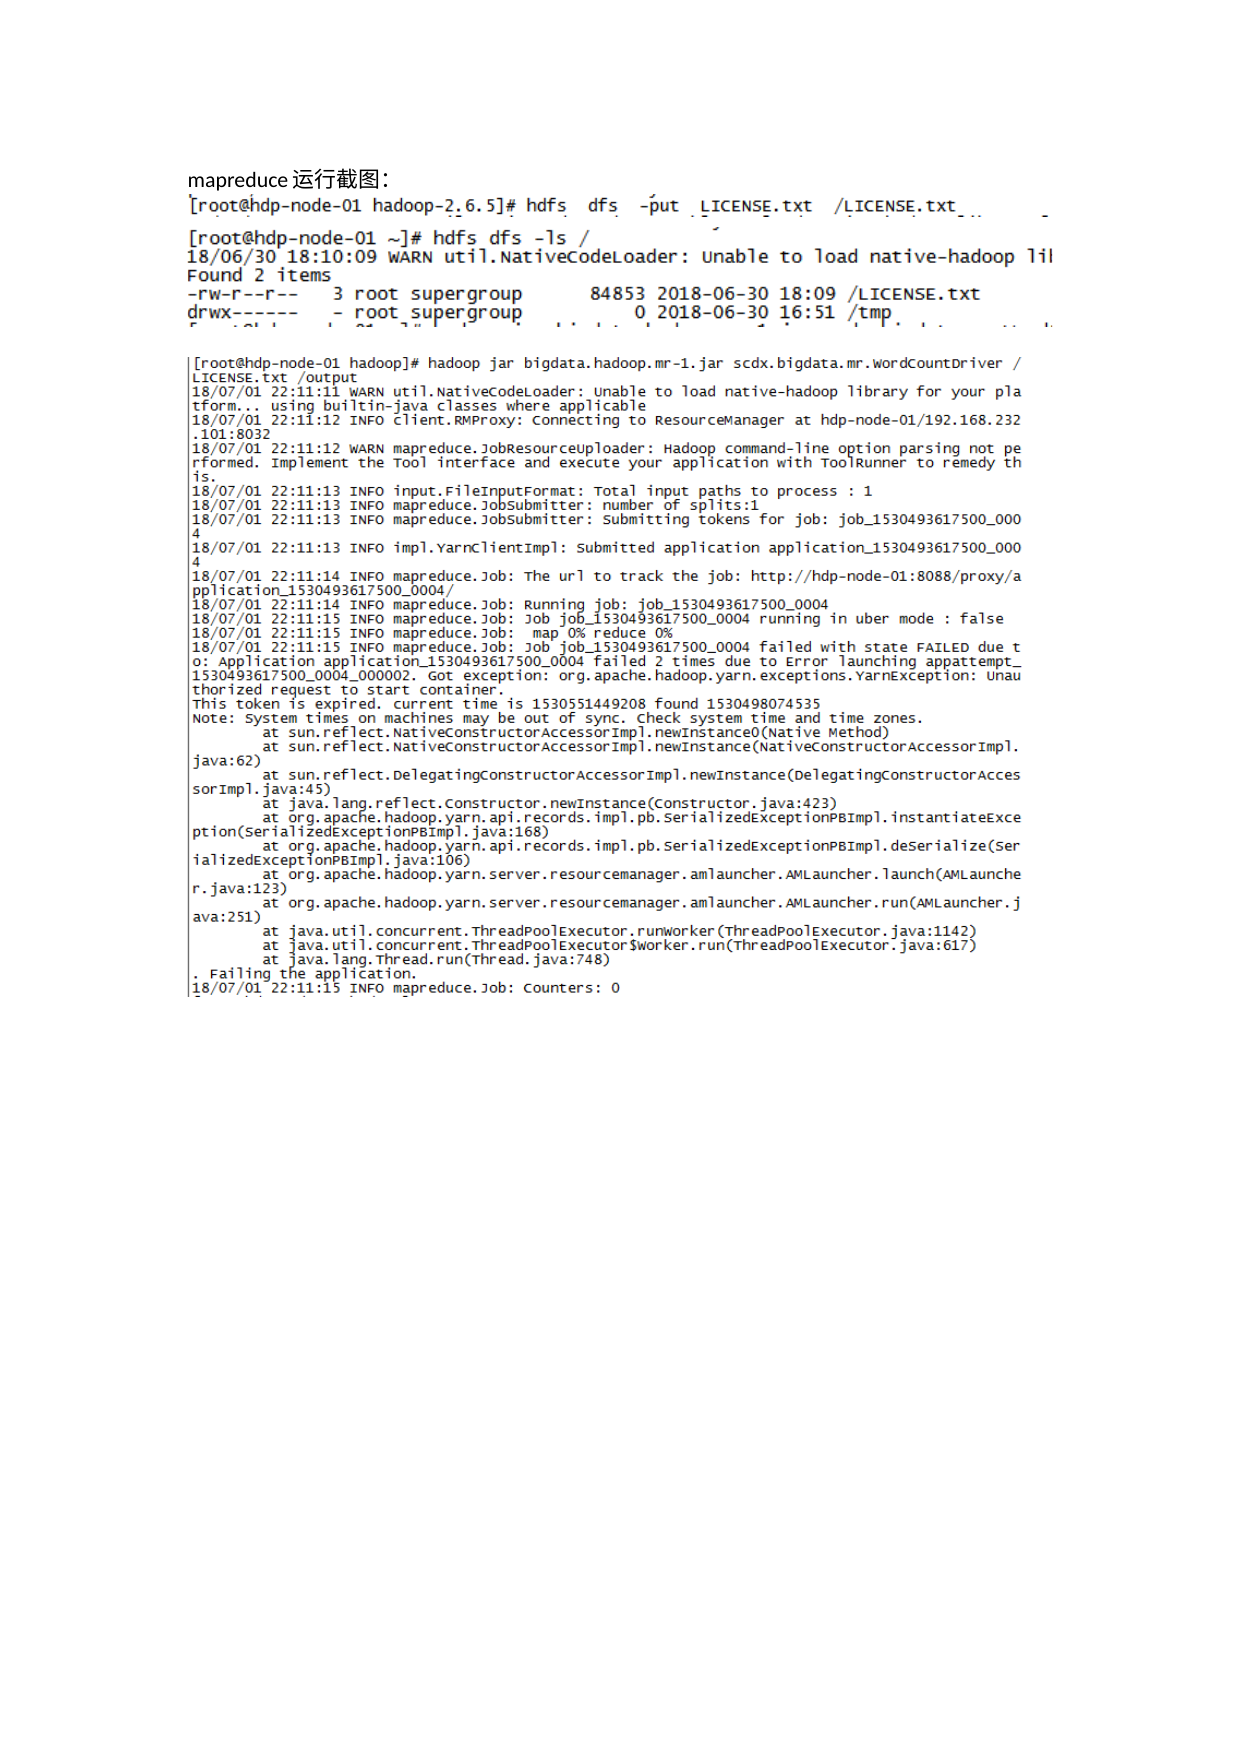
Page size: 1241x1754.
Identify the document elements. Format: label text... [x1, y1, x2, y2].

picture [187, 194, 1053, 217]
picture [187, 227, 1053, 327]
picture [187, 357, 1053, 997]
text mapreduce运行截图： [187, 162, 1053, 194]
